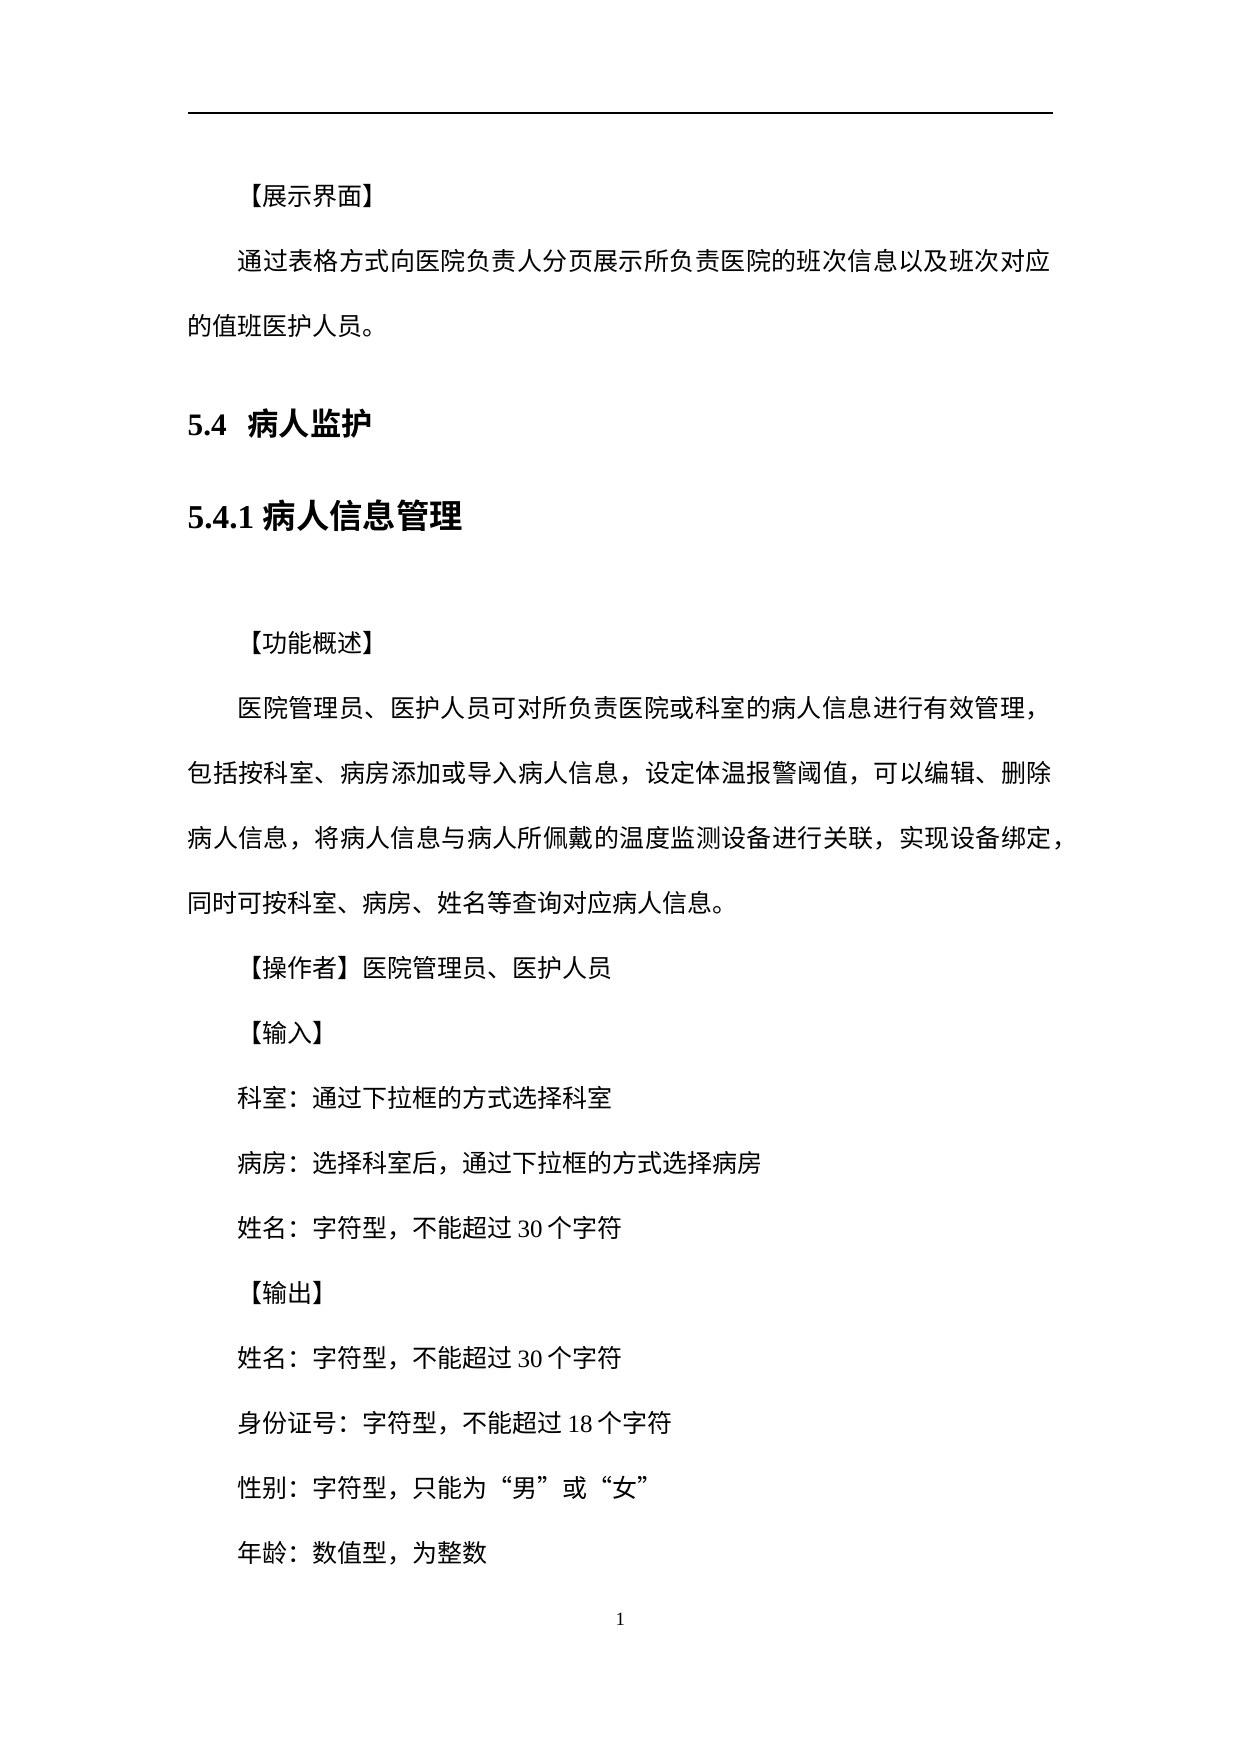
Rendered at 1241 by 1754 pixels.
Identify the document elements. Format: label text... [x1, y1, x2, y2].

text 通过表格方式向医院负责人分页展示所负责医院的班次信息以及班次对应的值班医护人员。 [187, 227, 1053, 357]
text 【输出】 [187, 1259, 1053, 1324]
text 病房：选择科室后，通过下拉框的方式选择病房 [187, 1129, 1053, 1194]
text 年龄：数值型，为整数 [187, 1519, 1053, 1584]
text 性别：字符型，只能为“男”或“女” [187, 1454, 1053, 1519]
text 【输入】 [187, 999, 1053, 1064]
text 【操作者】医院管理员、医护人员 [187, 934, 1053, 999]
text 科室：通过下拉框的方式选择科室 [187, 1064, 1053, 1129]
text 【展示界面】 [187, 162, 1053, 227]
text 姓名：字符型，不能超过30个字符 [187, 1324, 1053, 1389]
text 【功能概述】 [187, 609, 1053, 674]
subtitle 病人监护 [187, 389, 1053, 454]
subtitle 病人信息管理 [187, 482, 1053, 547]
text 医院管理员、医护人员可对所负责医院或科室的病人信息进行有效管理，包括按科室、病房添加或导入病人信息，设定体温报警阈值，可以编辑、删除病人信息，将病人信息与病人所佩戴的温度监测设备进行关联，实现设备绑定，同时可按科室、病房、姓名等查询对应病人信息。 [187, 674, 1053, 934]
text 身份证号：字符型，不能超过18个字符 [187, 1389, 1053, 1454]
text 姓名：字符型，不能超过30个字符 [187, 1194, 1053, 1259]
